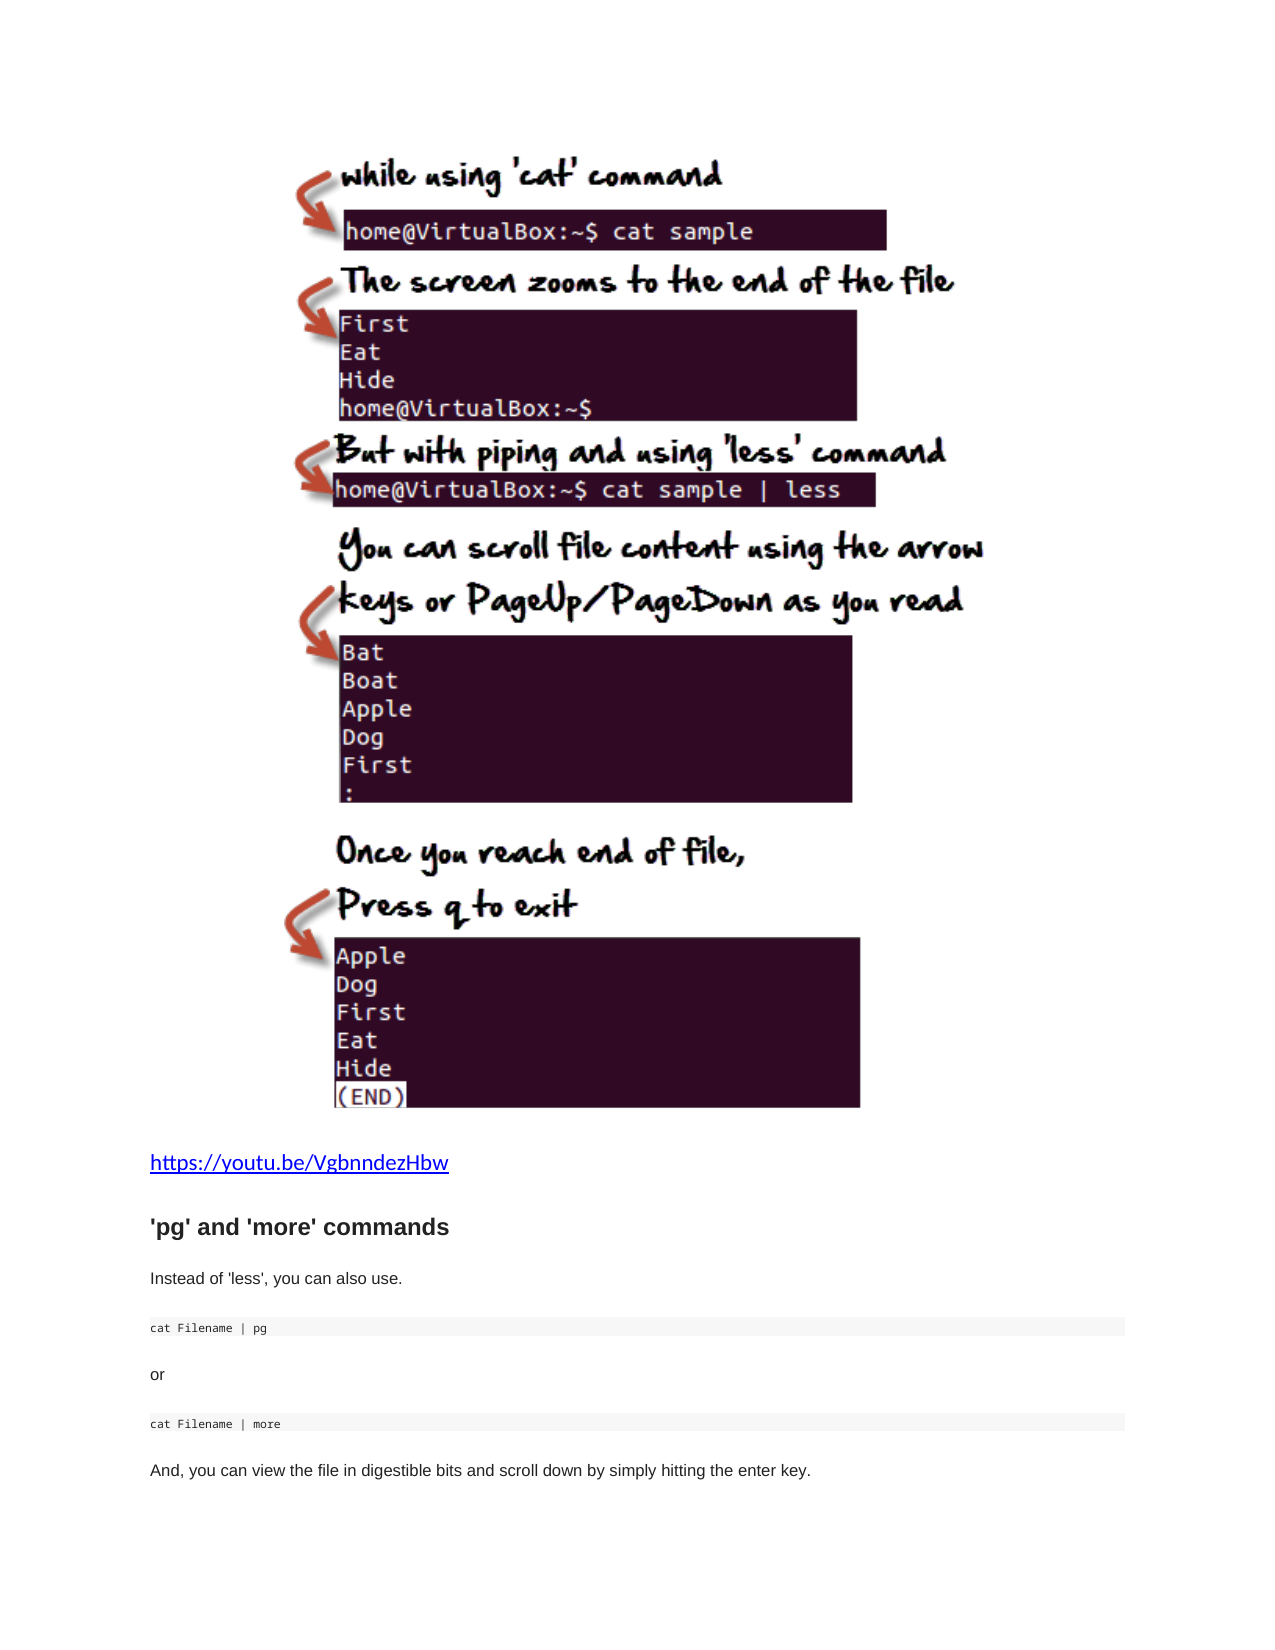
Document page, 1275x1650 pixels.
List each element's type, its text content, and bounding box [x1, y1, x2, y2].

text or [150, 1365, 1125, 1384]
picture [280, 150, 995, 1119]
text cat Filename | more [150, 1413, 1125, 1431]
text And, you can view the file in digestible bits and scroll down by simply hitting the enter key. [150, 1461, 1125, 1480]
text https://youtu.be/VgbnndezHbw [150, 1148, 1125, 1176]
text Instead of 'less', you can also use. [150, 1269, 1125, 1288]
subtitle 'pg' and 'more' commands [150, 1201, 1125, 1240]
text cat Filename | pg [150, 1317, 1125, 1336]
